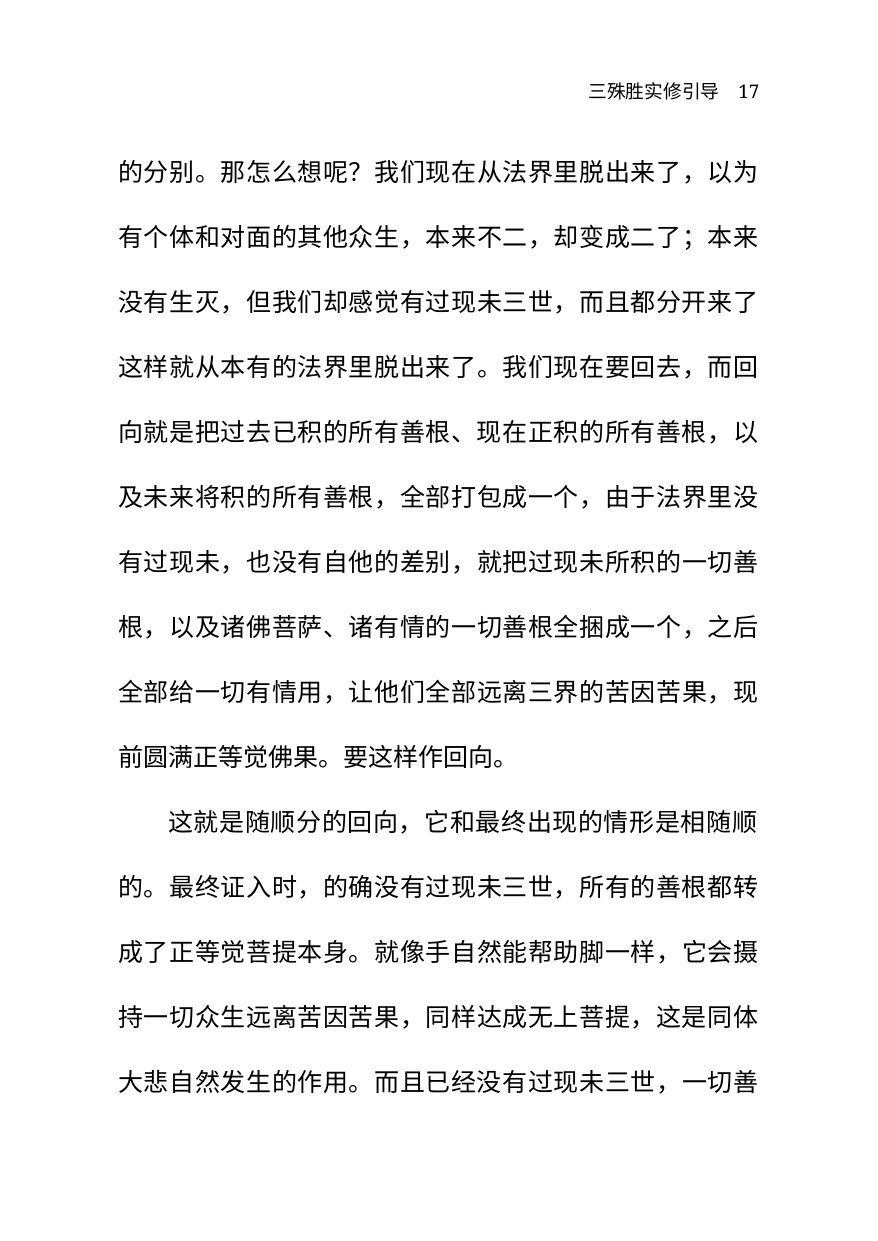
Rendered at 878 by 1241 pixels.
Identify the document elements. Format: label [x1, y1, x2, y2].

text [118, 788, 759, 1113]
text [118, 138, 759, 788]
